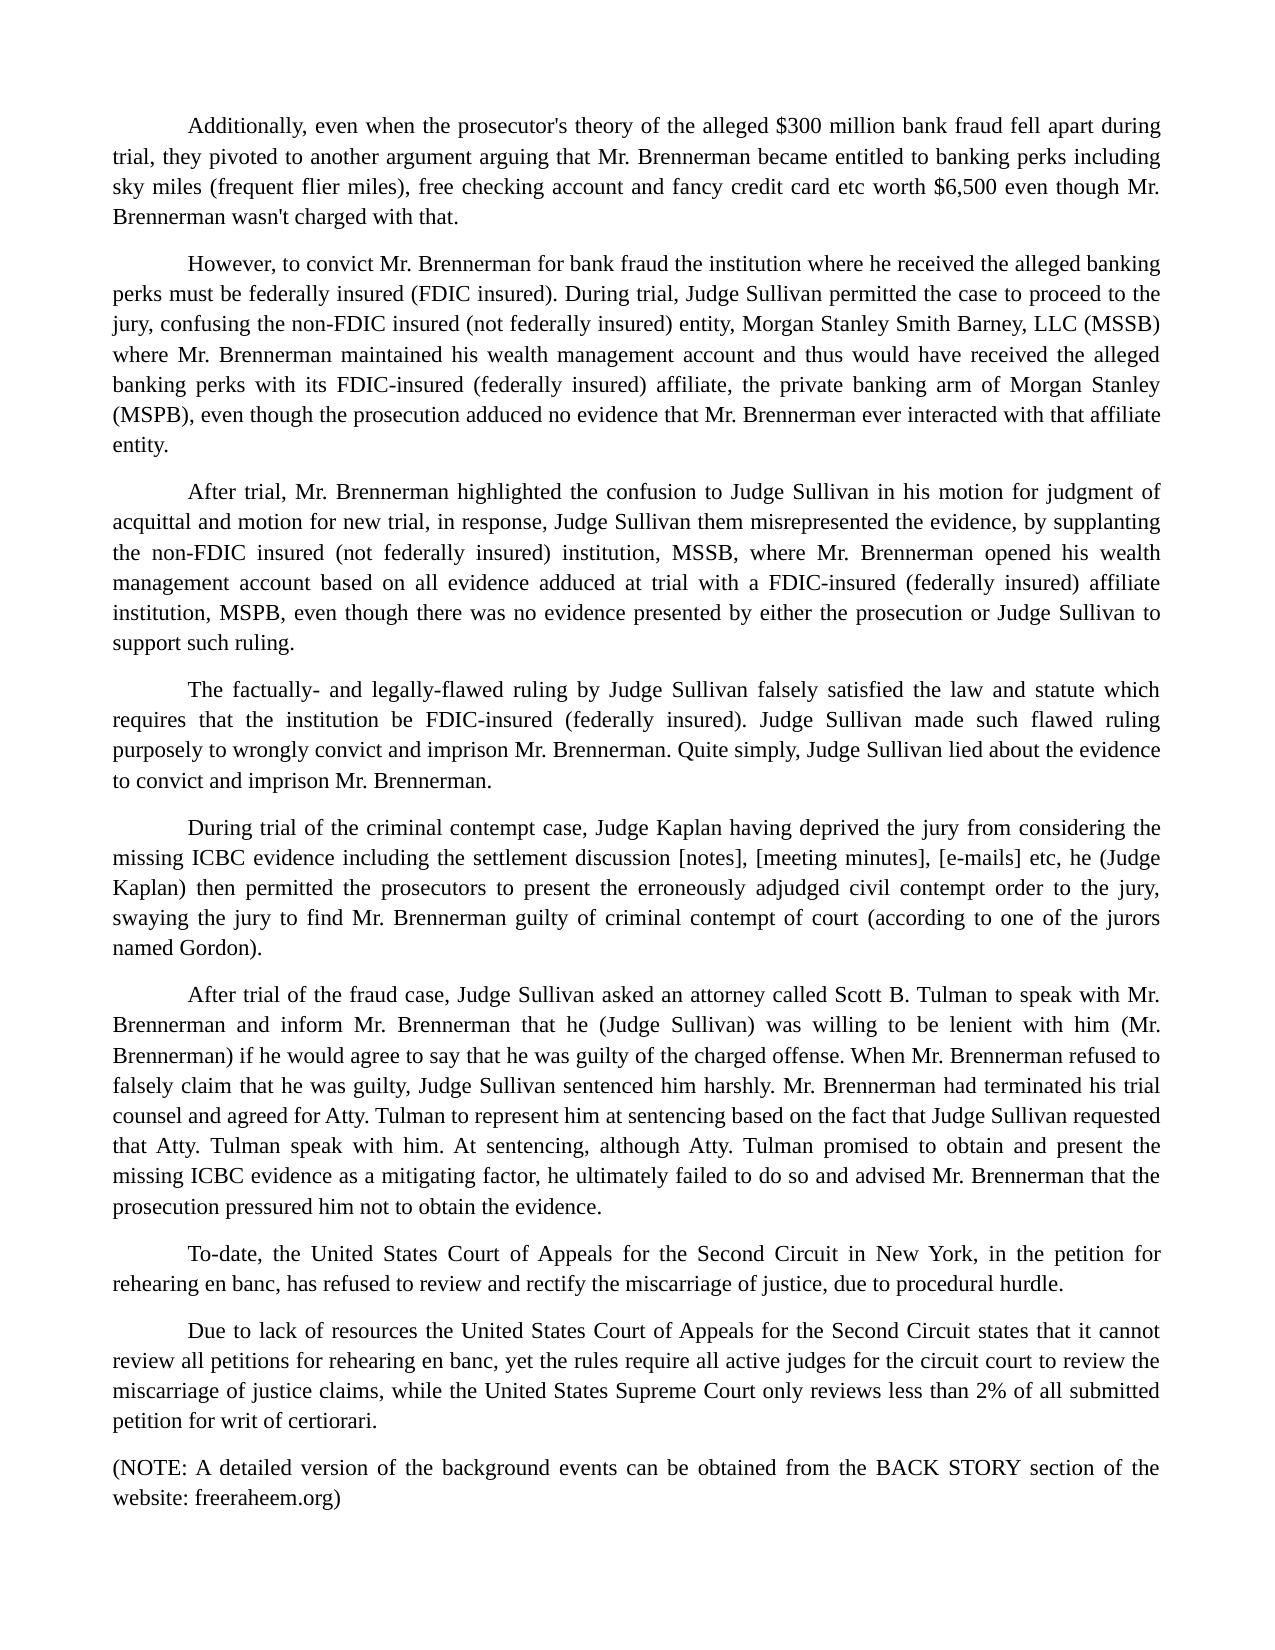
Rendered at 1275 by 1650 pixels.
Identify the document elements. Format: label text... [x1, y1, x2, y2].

text However, to convict Mr. Brennerman for bank fraud the institution where he received the alleged banking perks must be federally insured (FDIC insured). During trial, Judge Sullivan permitted the case to proceed to the jury, confusing the non-FDIC insured (not federally insured) entity, Morgan Stanley Smith Barney, LLC (MSSB) where Mr. Brennerman maintained his wealth management account and thus would have received the alleged banking perks with its FDIC-insured (federally insured) affiliate, the private banking arm of Morgan Stanley (MSPB), even though the prosecution adduced no evidence that Mr. Brennerman ever interacted with that affiliate entity. [112, 250, 1162, 458]
text After trial of the fraud case, Judge Sullivan asked an attorney called Scott B. Tulman to speak with Mr. Brennerman and inform Mr. Brennerman that he (Judge Sullivan) was willing to be lenient with him (Mr. Brennerman) if he would agree to say that he was guilty of the charged offense. When Mr. Brennerman refused to falsely claim that he was guilty, Judge Sullivan sentenced him harshly. Mr. Brennerman had terminated his trial counsel and agreed for Atty. Tulman to represent him at sentencing based on the fact that Judge Sullivan requested that Atty. Tulman speak with him. At sentencing, although Atty. Tulman promised to obtain and present the missing ICBC evidence as a mitigating factor, he ultimately failed to do so and advised Mr. Brennerman that the prosecution pressured him not to obtain the evidence. [112, 981, 1162, 1219]
text After trial, Mr. Brennerman highlighted the confusion to Judge Sullivan in his motion for judgment of acquittal and motion for new trial, in response, Judge Sullivan them misrepresented the evidence, by supplanting the non-FDIC insured (not federally insured) institution, MSSB, where Mr. Brennerman opened his wealth management account based on all evidence adduced at trial with a FDIC-insured (federally insured) affiliate institution, MSPB, even though there was no evidence presented by either the prosecution or Judge Sullivan to support such ruling. [112, 478, 1162, 656]
text During trial of the criminal contempt case, Judge Kaplan having deprived the jury from considering the missing ICBC evidence including the settlement discussion [notes], [meeting minutes], [e-mails] etc, he (Judge Kaplan) then permitted the prosecutors to present the erroneously adjudged civil contempt order to the jury, swaying the jury to find Mr. Brennerman guilty of criminal contempt of court (according to one of the jurors named Gordon). [112, 813, 1162, 961]
text Additionally, even when the prosecutor's theory of the alleged $300 million bank fraud fell apart during trial, they pivoted to another argument arguing that Mr. Brennerman became entitled to banking perks including sky miles (frequent flier miles), free checking account and fancy credit card etc worth $6,500 even though Mr. Brennerman wasn't charged with that. [112, 112, 1162, 229]
text (NOTE: A detailed version of the background events can be obtained from the BACK STORY section of the website: freeraheem.org) [112, 1454, 1162, 1511]
text Due to lack of resources the United States Court of Appeals for the Second Circuit states that it cannot review all petitions for rehearing en banc, yet the rules require all active judges for the circuit court to review the miscarriage of justice claims, while the United States Supreme Court only reviews less than 2% of all submitted petition for writ of certiorari. [112, 1317, 1162, 1434]
text To-date, the United States Court of Appeals for the Second Circuit in New York, in the petition for rehearing en banc, has refused to review and rectify the miscarriage of justice, due to procedural hurdle. [112, 1239, 1162, 1296]
text The factually- and legally-flawed ruling by Judge Sullivan falsely satisfied the law and statute which requires that the institution be FDIC-insured (federally insured). Judge Sullivan made such flawed ruling purposely to wrongly convict and imprison Mr. Brennerman. Quite simply, Judge Sullivan lied about the evidence to convict and imprison Mr. Brennerman. [112, 676, 1162, 793]
